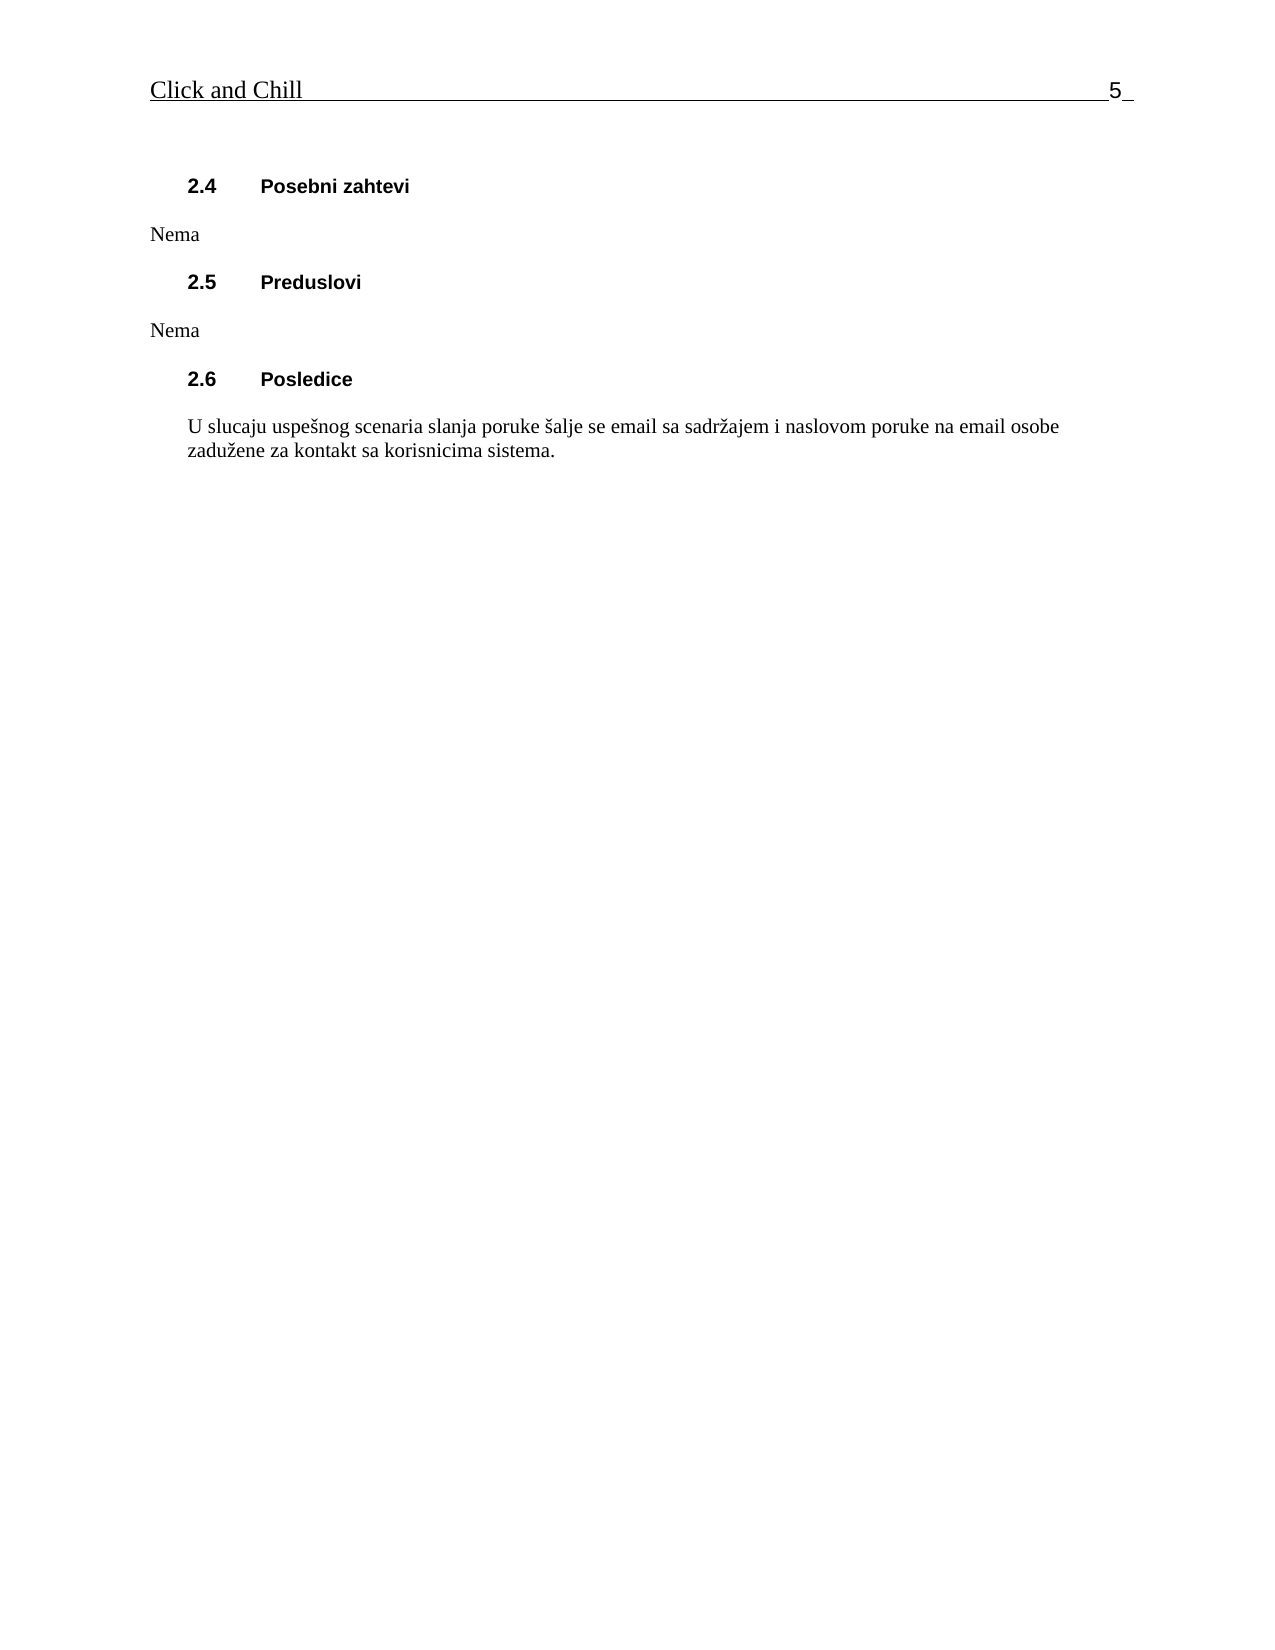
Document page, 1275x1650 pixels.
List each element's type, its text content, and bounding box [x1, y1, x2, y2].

subtitle 2.4 Posebni zahtevi [187, 174, 1139, 198]
text U slucaju uspešnog scenaria slanja poruke šalje se email sa sadržajem i naslovom poruke na email osobe zadužene za kontakt sa korisnicima sistema. [187, 414, 1139, 462]
subtitle 2.6 Posledice [187, 366, 1139, 390]
text Nema [150, 222, 1139, 246]
text Nema [150, 318, 1139, 342]
subtitle 2.5 Preduslovi [187, 270, 1139, 294]
